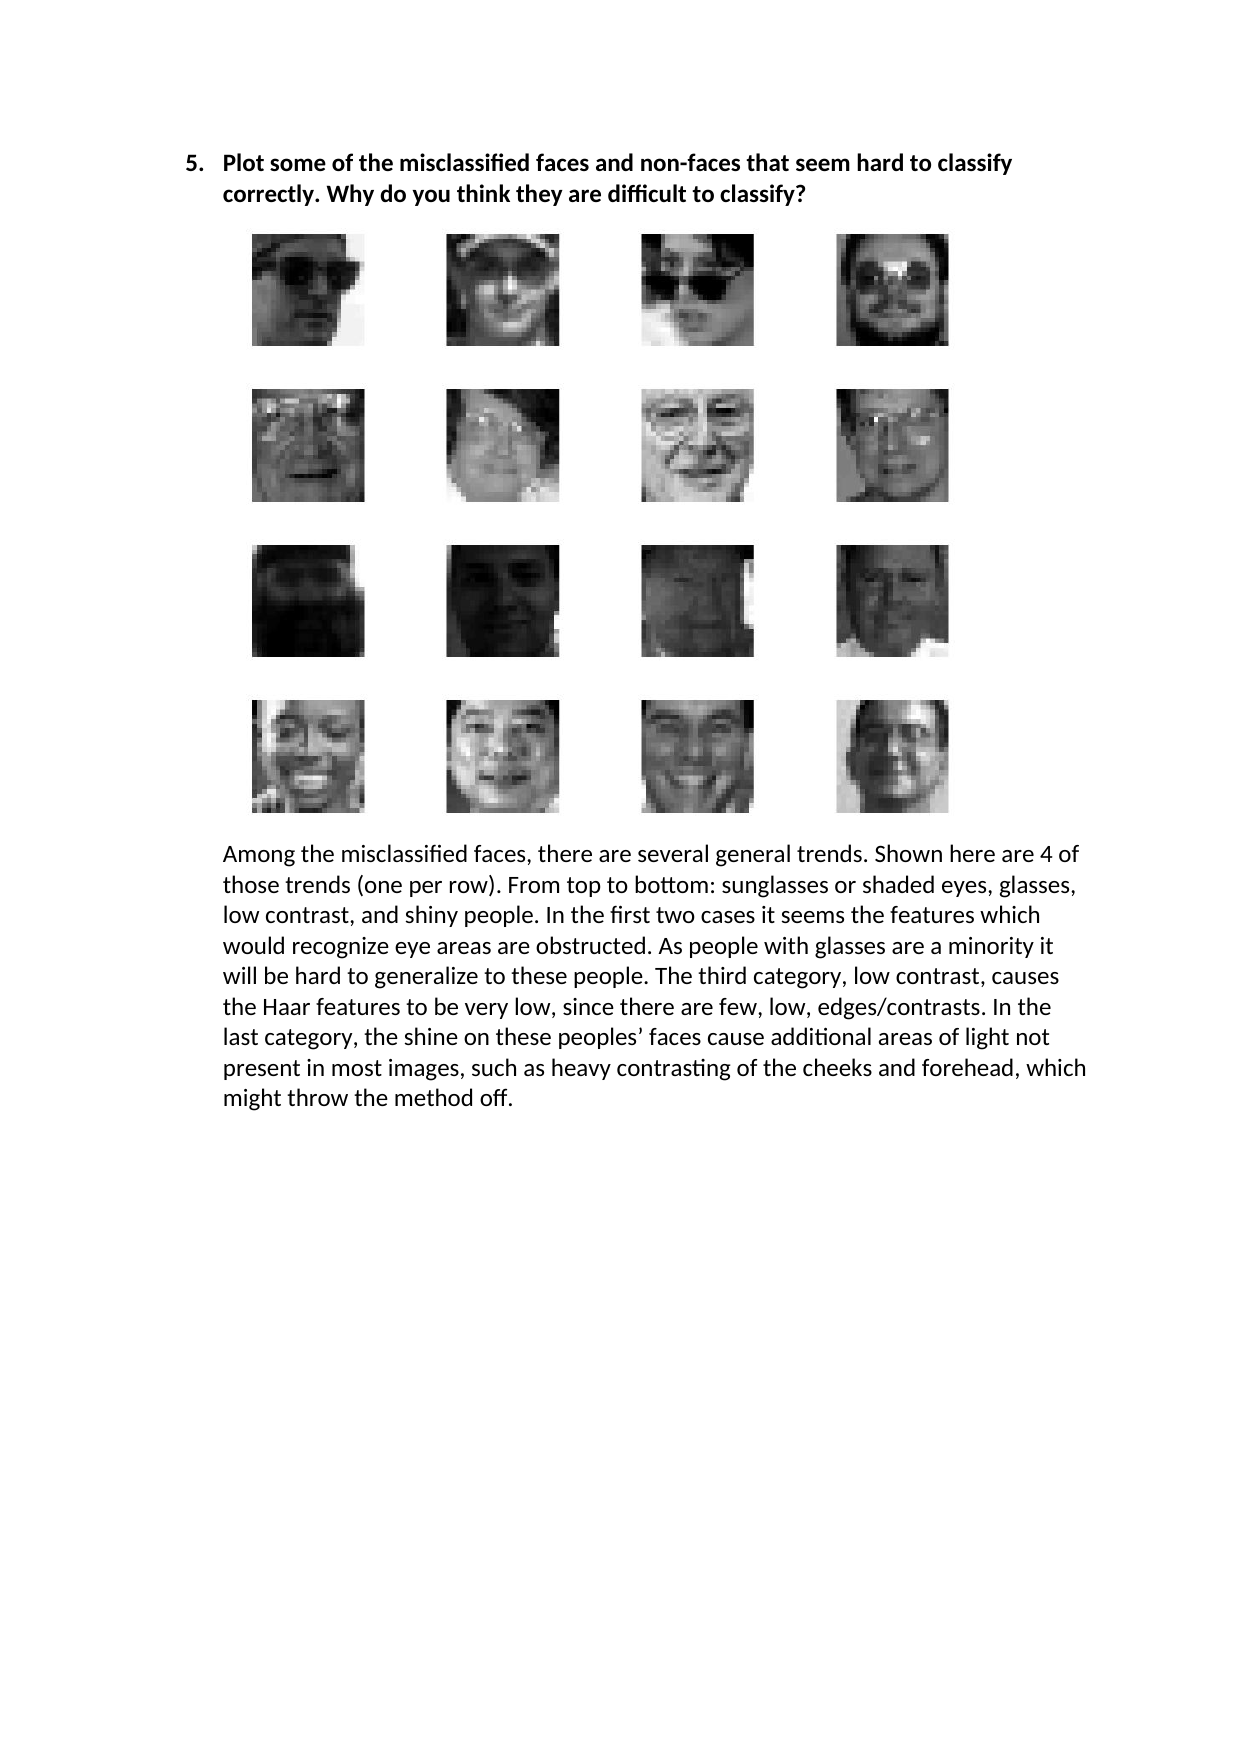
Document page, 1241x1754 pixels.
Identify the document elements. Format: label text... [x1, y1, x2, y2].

picture [222, 208, 975, 839]
list Among the misclassified faces, there are several general trends. Shown here are 4 of those trends (one per row). From top to bottom: sunglasses or shaded eyes, glasses, low contrast, and shiny people. In the first two cases it seems the features which would recognize eye areas are obstructed. As people with glasses are a minority it will be hard to generalize to these people. The third category, low contrast, causes the Haar features to be very low, since there are few, low, edges/contrasts. In the last category, the shine on these peoples’ faces cause additional areas of light not present in most images, such as heavy contrasting of the cheeks and forehead, which might throw the method off. [223, 838, 1093, 1113]
